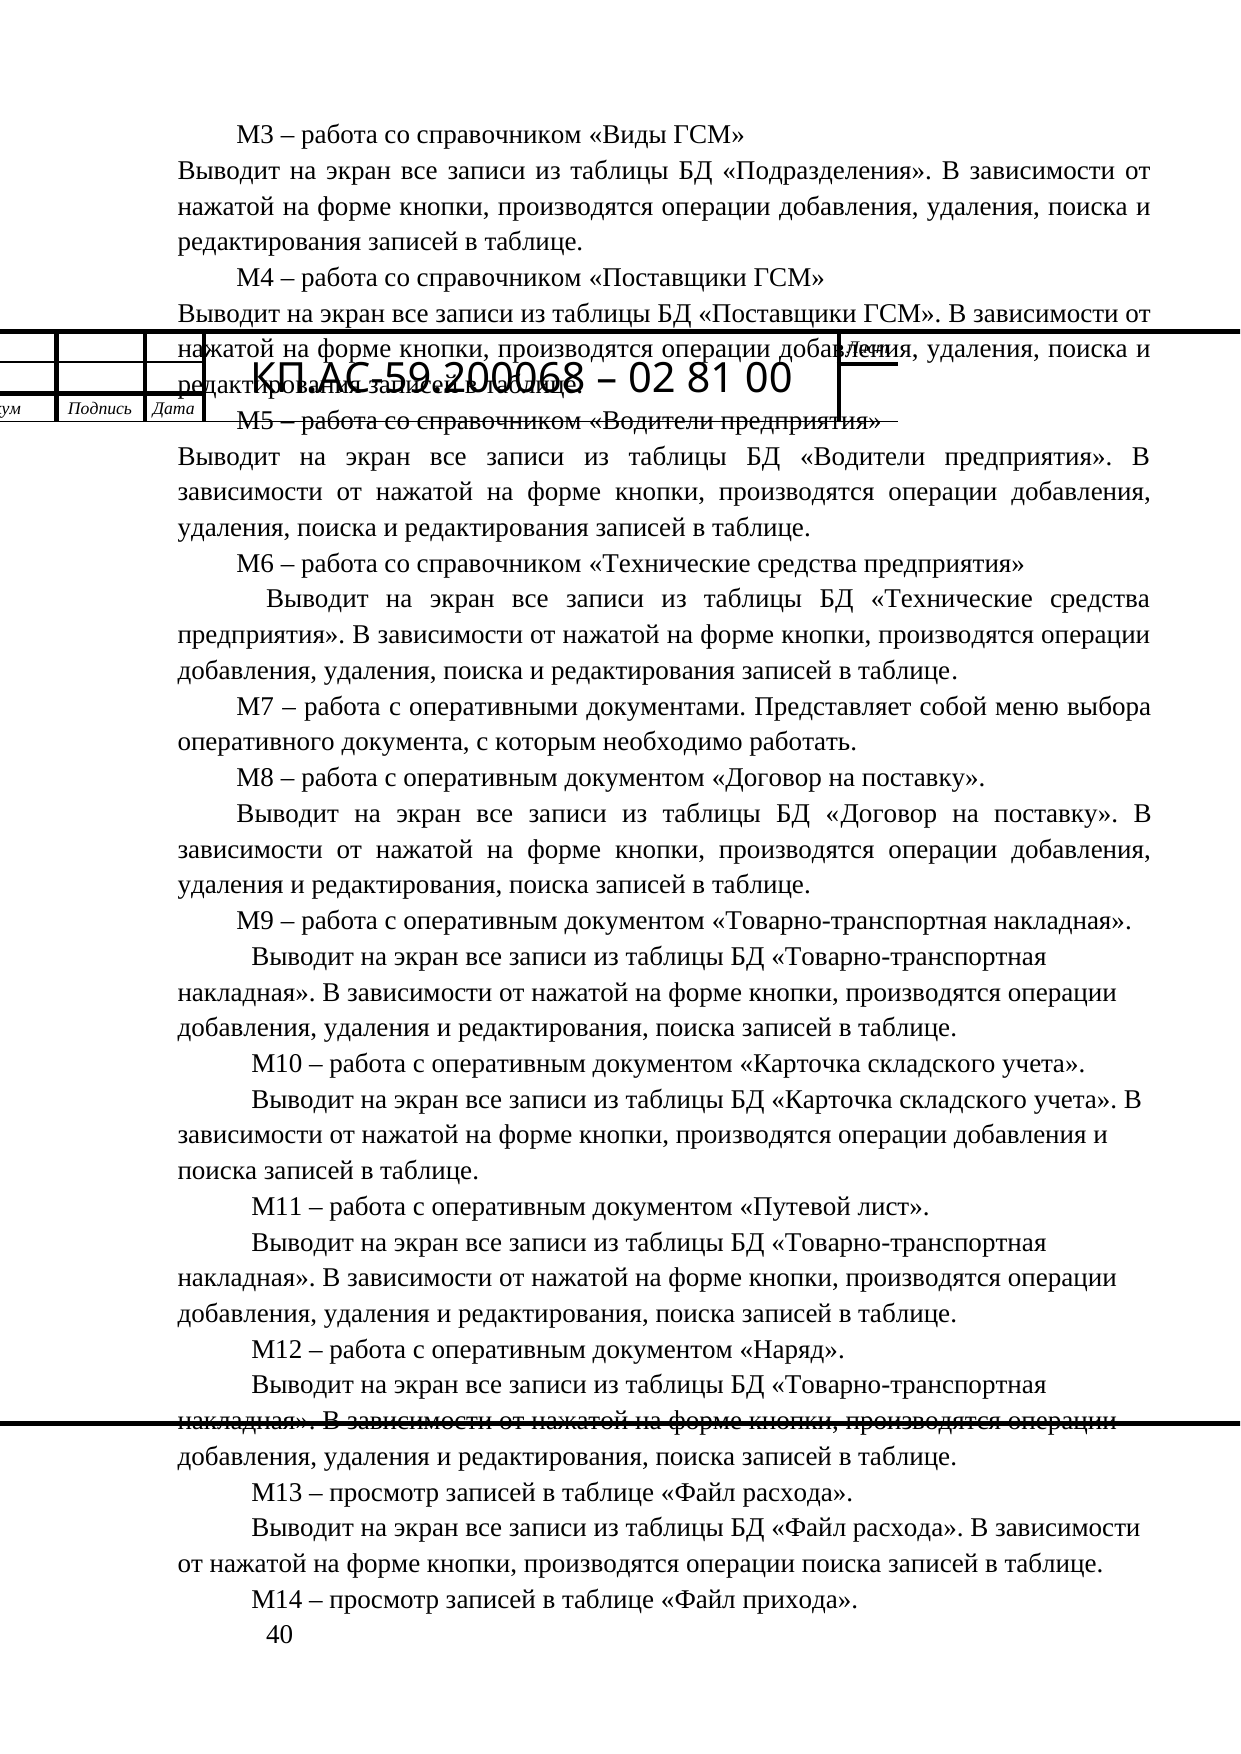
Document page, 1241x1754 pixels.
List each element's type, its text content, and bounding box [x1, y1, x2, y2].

text М3 – работа со справочником «Виды ГСМ» [177, 118, 1152, 149]
text Выводит на экран все записи из таблицы БД «Карточка складского учета». В зависимости от нажатой на форме кнопки, производятся операции добавления и поиска записей в таблице. [177, 1083, 1152, 1185]
text Выводит на экран все записи из таблицы БД «Файл расхода». В зависимости от нажатой на форме кнопки, производятся операции поиска записей в таблице. [177, 1512, 1152, 1578]
text Выводит на экран все записи из таблицы БД «Водители предприятия». В зависимости от нажатой на форме кнопки, производятся операции добавления, удаления, поиска и редактирования записей в таблице. [177, 440, 1152, 542]
text М6 – работа со справочником «Технические средства предприятия» [177, 547, 1152, 578]
text М13 – просмотр записей в таблице «Файл расхода». [177, 1476, 1152, 1507]
text М12 – работа с оперативным документом «Наряд». [177, 1333, 1152, 1364]
text М10 – работа с оперативным документом «Карточка складского учета». [177, 1047, 1152, 1078]
text Выводит на экран все записи из таблицы БД «Поставщики ГСМ». В зависимости от нажатой на форме кнопки, производятся операции добавления, удаления, поиска и редактирования записей в таблице. [177, 297, 1152, 399]
text М11 – работа с оперативным документом «Путевой лист». [177, 1190, 1152, 1221]
text М14 – просмотр записей в таблице «Файл прихода». [177, 1583, 1152, 1614]
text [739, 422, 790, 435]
text М8 – работа с оперативным документом «Договор на поставку». [177, 761, 1152, 792]
text М7 – работа с оперативными документами. Представляет собой меню выбора оперативного документа, с которым необходимо работать. [177, 690, 1152, 757]
text М9 – работа с оперативным документом «Товарно-транспортная накладная». [177, 904, 1152, 935]
text Выводит на экран все записи из таблицы БД «Товарно-транспортная накладная». В зависимости от нажатой на форме кнопки, производятся операции добавления, удаления и редактирования, поиска записей в таблице. [177, 1226, 1152, 1328]
text М4 – работа со справочником «Поставщики ГСМ» [177, 261, 1152, 292]
text Выводит на экран все записи из таблицы БД «Подразделения». В зависимости от нажатой на форме кнопки, производятся операции добавления, удаления, поиска и редактирования записей в таблице. [177, 154, 1152, 256]
text Выводит на экран все записи из таблицы БД «Технические средства предприятия». В зависимости от нажатой на форме кнопки, производятся операции добавления, удаления, поиска и редактирования записей в таблице. [177, 583, 1152, 685]
text Выводит на экран все записи из таблицы БД «Договор на поставку». В зависимости от нажатой на форме кнопки, производятся операции добавления, удаления и редактирования, поиска записей в таблице. [177, 797, 1152, 899]
text Выводит на экран все записи из таблицы БД «Товарно-транспортная накладная». В зависимости от нажатой на форме кнопки, производятся операции добавления, удаления и редактирования, поиска записей в таблице. [177, 1369, 1152, 1471]
text Выводит на экран все записи из таблицы БД «Товарно-транспортная накладная». В зависимости от нажатой на форме кнопки, производятся операции добавления, удаления и редактирования, поиска записей в таблице. [177, 940, 1152, 1042]
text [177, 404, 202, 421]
text М5 – работа со справочником «Водители предприятия» [206, 404, 837, 421]
text М5 – работа со справочником «Водители предприятия» [792, 404, 1152, 435]
text М5 – работа со справочником «Водители предприятия» [447, 422, 737, 435]
